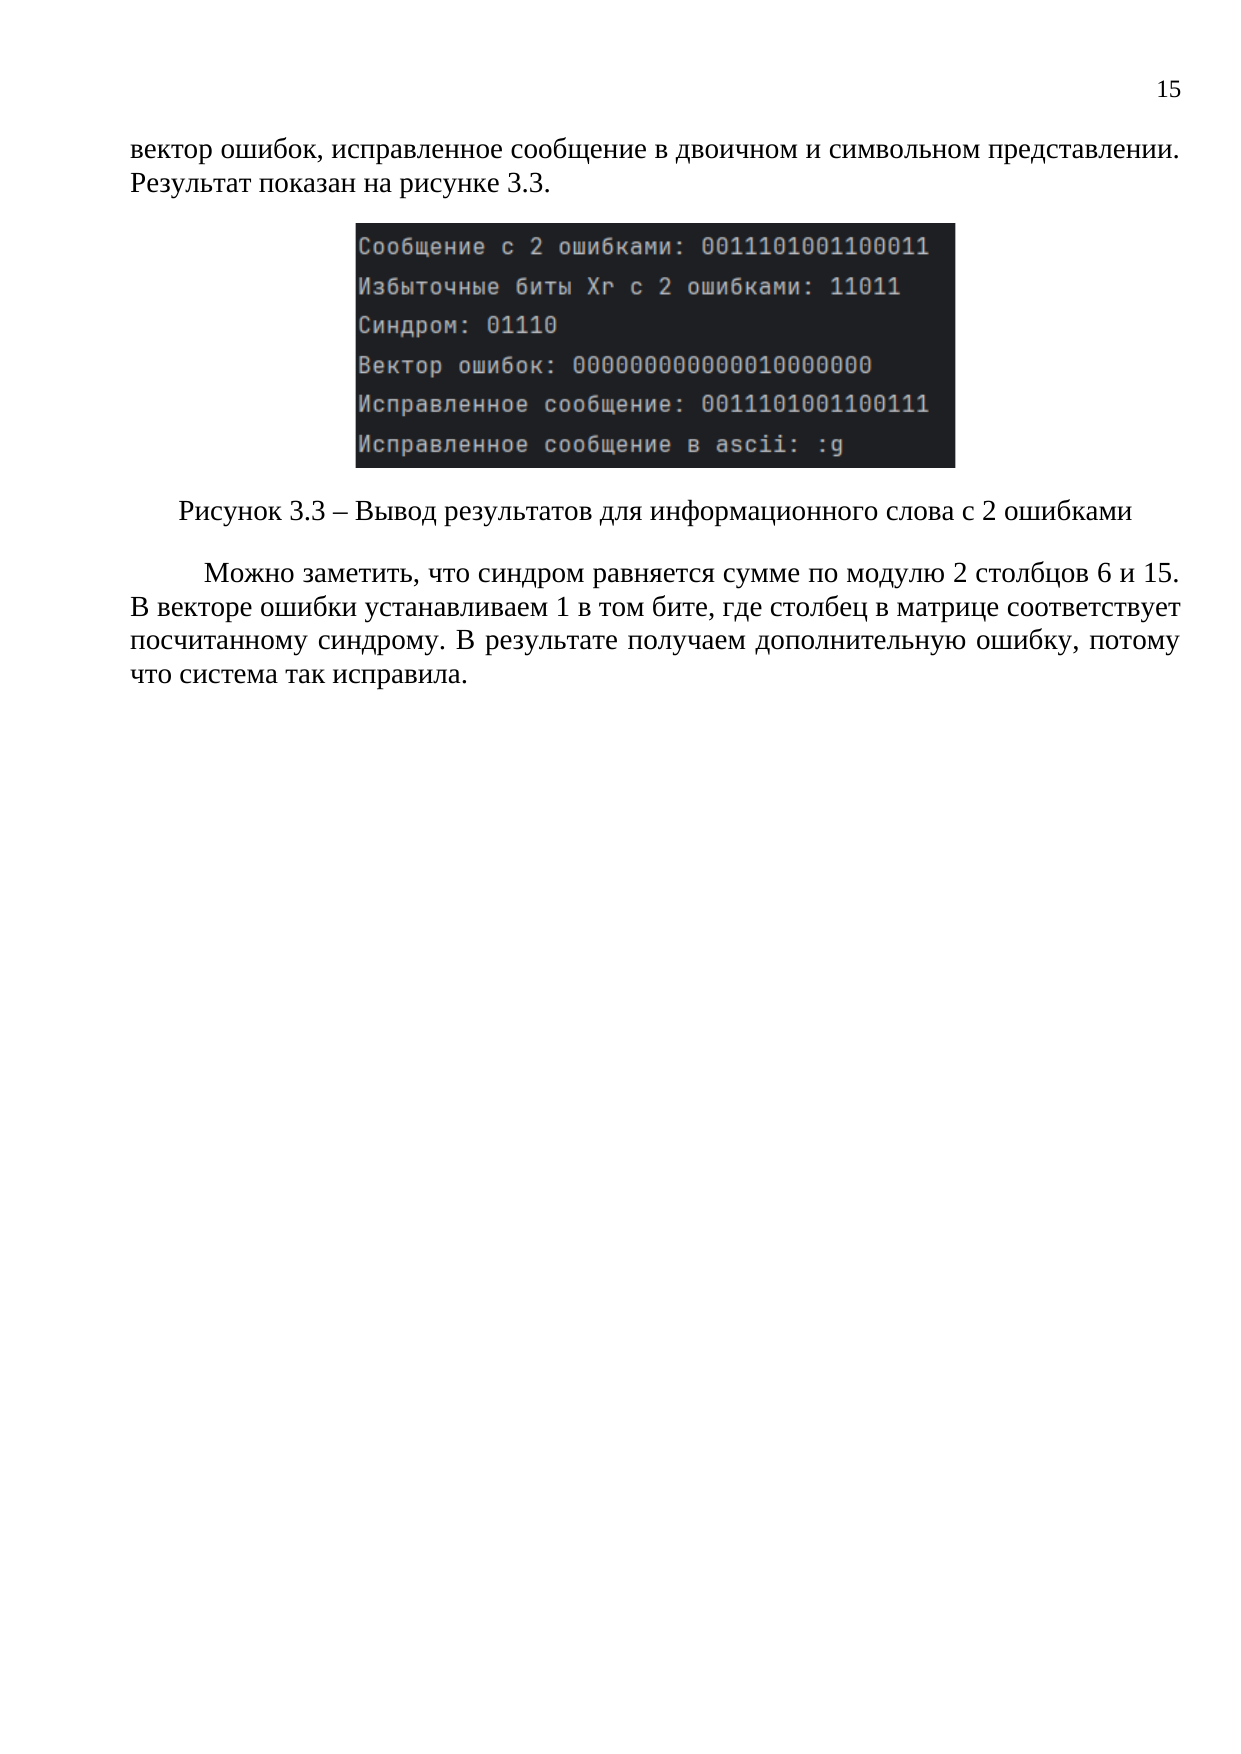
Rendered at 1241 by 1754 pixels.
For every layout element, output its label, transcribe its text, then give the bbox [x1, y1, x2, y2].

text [130, 131, 1181, 198]
picture [355, 223, 956, 468]
text Рисунок 3.3 – Вывод результатов для информационного слова с 2 ошибками [130, 493, 1181, 526]
text Можно заметить, что синдром равняется сумме по модулю 2 столбцов 6 и 15. В векторе ошибки устанавливаем 1 в том бите, где столбец в матрице соответствует посчитанному синдрому. В результате получаем дополнительную ошибку, потому что система так исправила. [130, 555, 1181, 689]
